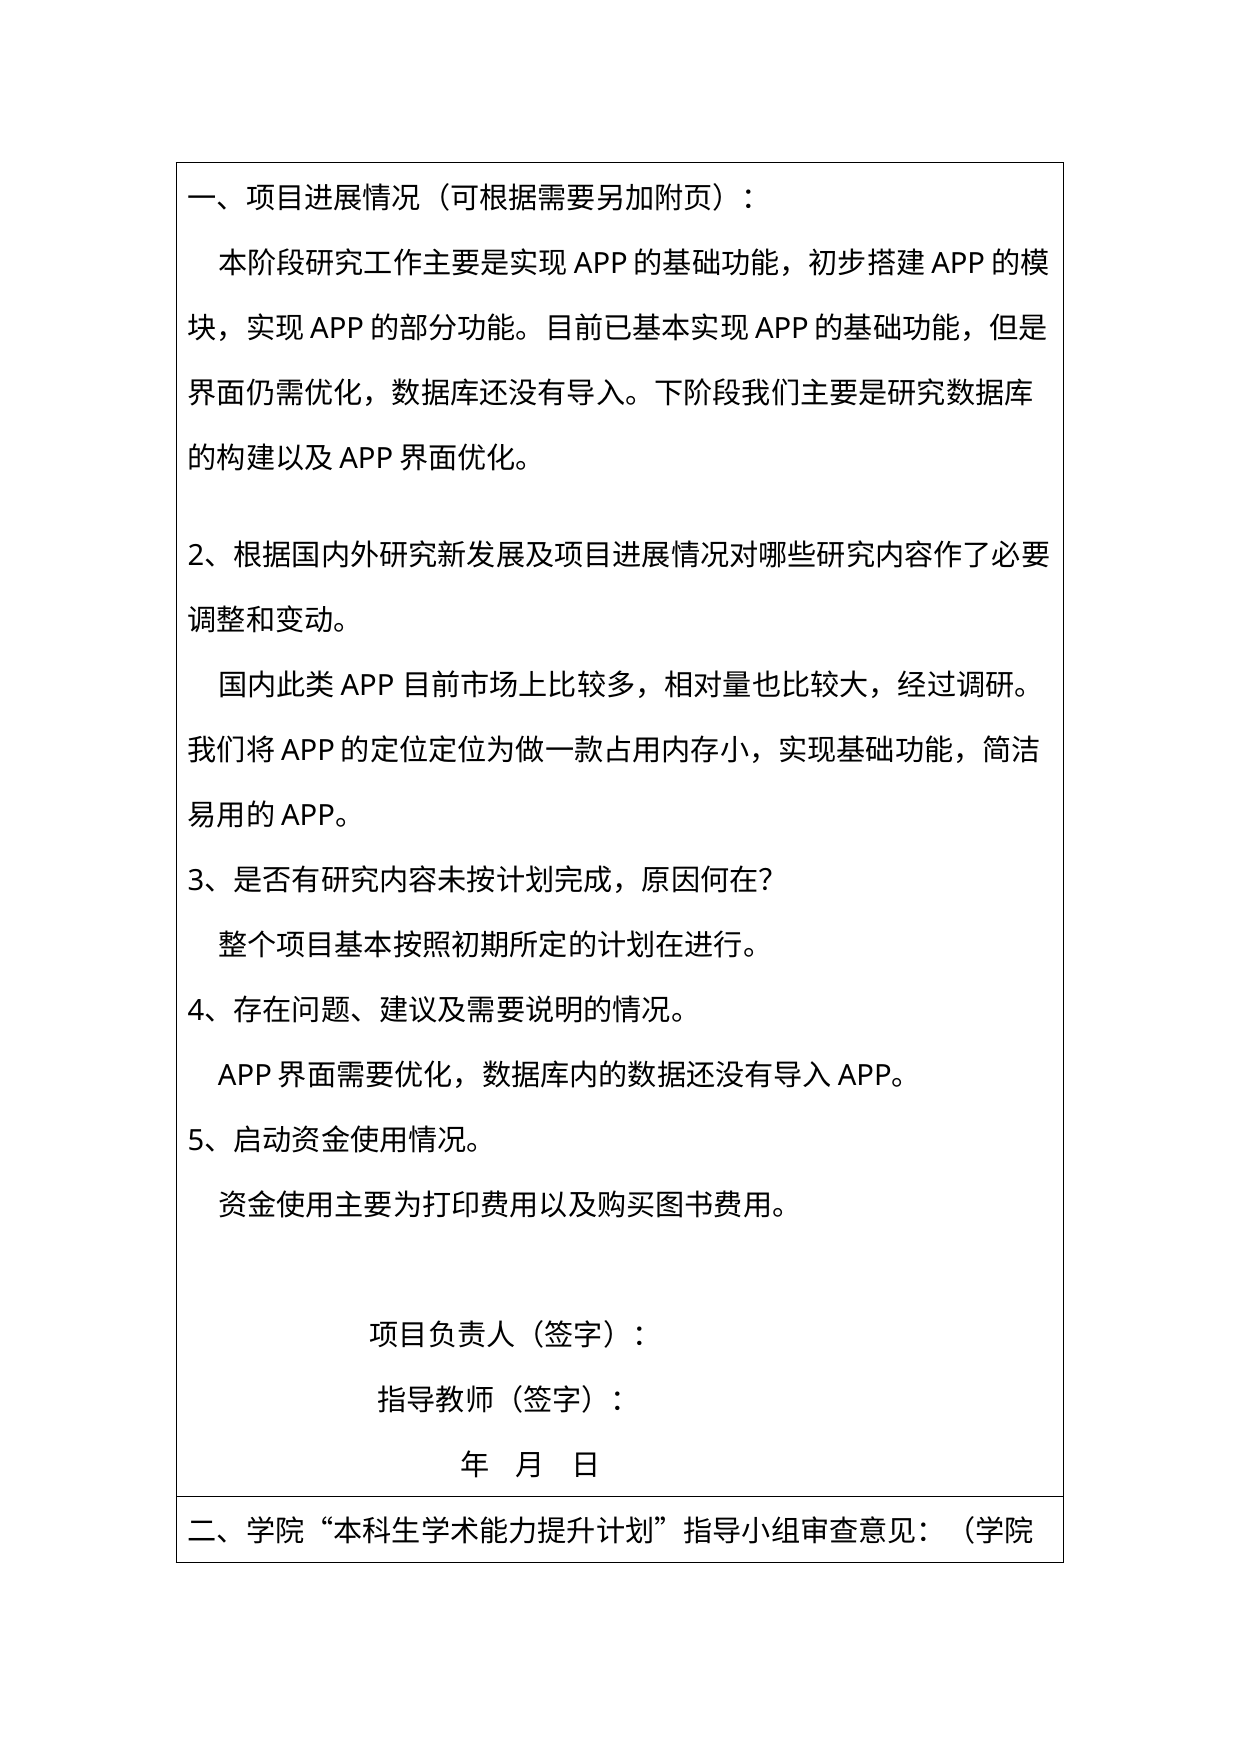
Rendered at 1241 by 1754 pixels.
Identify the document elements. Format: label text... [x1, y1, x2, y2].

table_header 一、项目进展情况（可根据需要另加附页）： 本阶段研究工作主要是实现APP的基础功能，初步搭建APP的模块，实现APP的部分功能。目前已基本实现APP的基础功能，但是界面仍需优化，数据库还没有导入。下阶段我们主要是研究数据库的构建以及APP界面优化。 2、根据国内外研究新发展及项目进展情况对哪些研究内容作了必要调整和变动。 国内此类APP 目前市场上比较多，相对量也比较大，经过调研。我们将APP的定位定位为做一款占用内存小，实现基础功能，简洁易用的APP。 3、是否有研究内容未按计划完成，原因何在？ 整个项目基本按照初期所定的计划在进行。 4、存在问题、建议及需要说明的情况。 APP界面需要优化，数据库内的数据还没有导入APP。 5、启动资金使用情况。 资金使用主要为打印费用以及购买图书费用。 项目负责人（签字）： 指导教师（签字）： 年 月 日 [177, 163, 1063, 1496]
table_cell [177, 1497, 1063, 1562]
